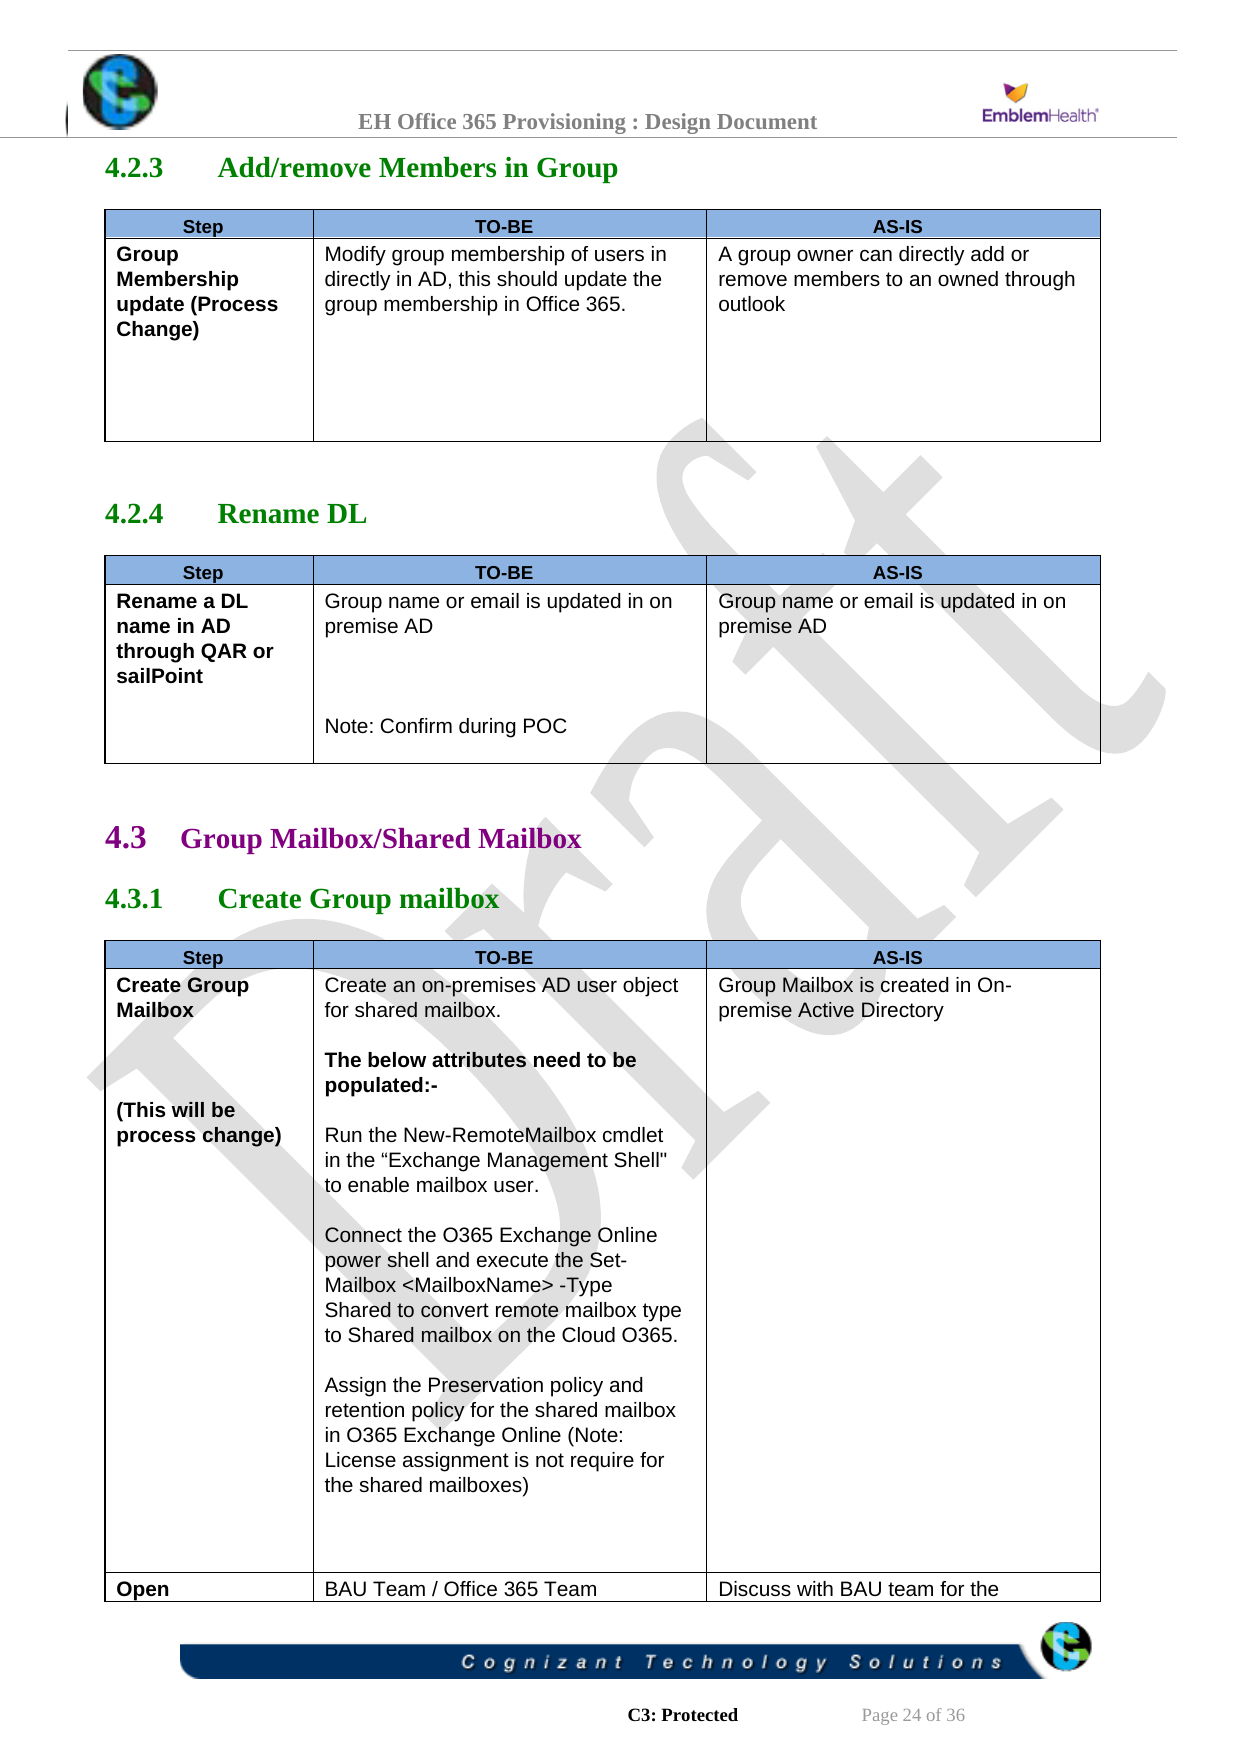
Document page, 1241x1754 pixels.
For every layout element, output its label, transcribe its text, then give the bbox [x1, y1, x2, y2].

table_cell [314, 1573, 706, 1601]
table_cell Create an on-premises AD user object for shared mailbox. The below attributes need to be populated:- Run the New-RemoteMailbox cmdlet in the “Exchange Management Shell" to enable mailbox user. Connect the O365 Exchange Online power shell and execute the Set-Mailbox <MailboxName> -Type Shared to convert remote mailbox type to Shared mailbox on the Cloud O365. Assign the Preservation policy and retention policy for the shared mailbox in O365 Exchange Online (Note: License assignment is not require for the shared mailboxes) [314, 969, 706, 1572]
table_header AS-IS [707, 941, 1100, 968]
picture [180, 1622, 1135, 1679]
table_cell Group name or email is updated in on premise AD Note: Confirm during POC [314, 585, 706, 762]
table_cell Group Membership update (Process Change) [106, 239, 313, 441]
table_header Step [106, 210, 313, 237]
table_cell Rename a DL name in AD through QAR or sailPoint [106, 585, 313, 762]
subtitle Rename DL [105, 496, 1135, 530]
table_header TO-BE [314, 210, 706, 237]
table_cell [707, 1573, 1100, 1601]
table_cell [106, 1573, 313, 1601]
table_cell Group name or email is updated in on premise AD [707, 585, 1100, 762]
table_cell A group owner can directly add or remove members to an owned through outlook [707, 239, 1100, 441]
table_cell Modify group membership of users in directly in AD, this should update the group membership in Office 365. [314, 239, 706, 441]
table_header TO-BE [314, 556, 706, 584]
table_header Step [106, 556, 313, 584]
subtitle Add/remove Members in Group [105, 150, 1135, 183]
table_header AS-IS [707, 556, 1100, 584]
table_cell Create Group Mailbox (This will be process change) [106, 969, 313, 1572]
picture [82, 54, 158, 130]
subtitle Group Mailbox/Shared Mailbox [105, 817, 1135, 856]
table_header AS-IS [707, 210, 1100, 237]
table_header Step [106, 941, 313, 968]
subtitle Create Group mailbox [105, 881, 1135, 914]
table_header TO-BE [314, 941, 706, 968]
picture [972, 79, 1104, 130]
table_cell Group Mailbox is created in On-premise Active Directory [707, 969, 1100, 1572]
